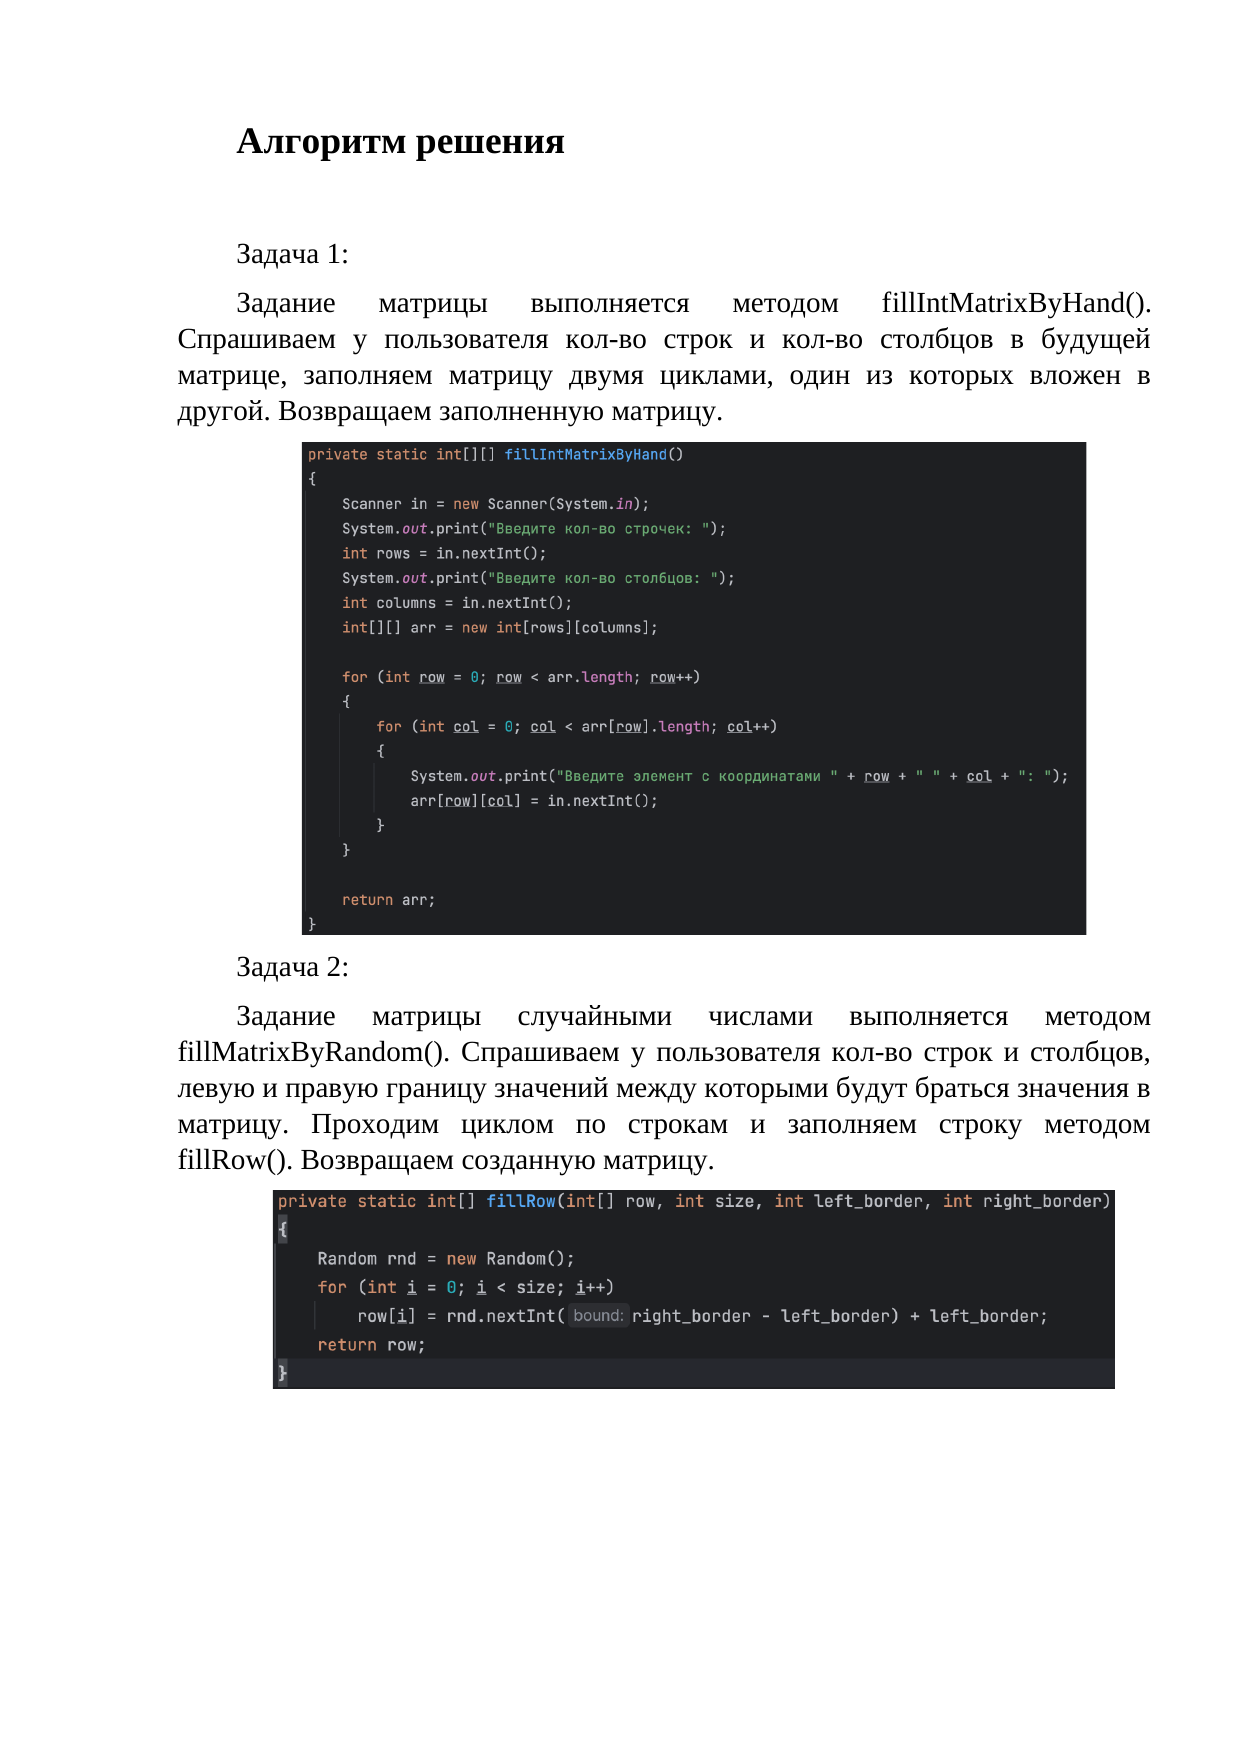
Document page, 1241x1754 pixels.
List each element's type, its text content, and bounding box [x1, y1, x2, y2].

picture [301, 442, 1087, 935]
text Задача 2: [236, 949, 1152, 982]
text Алгоритм решения [236, 118, 1152, 161]
text Задание матрицы выполняется методом fillIntMatrixByHand(). Спрашиваем у пользователя кол-во строк и кол-во столбцов в будущей матрице, заполняем матрицу двумя циклами, один из которых вложен в другой. Возвращаем заполненную матрицу. [177, 285, 1152, 427]
text Задание матрицы случайными числами выполняется методом fillMatrixByRandom(). Спрашиваем у пользователя кол-во строк и столбцов, левую и правую границу значений между которыми будут браться значения в матрицу. Проходим циклом по строкам и заполняем строку методом fillRow(). Возвращаем созданную матрицу. [177, 998, 1152, 1176]
picture [272, 1190, 1115, 1389]
text Задача 1: [236, 236, 1152, 270]
